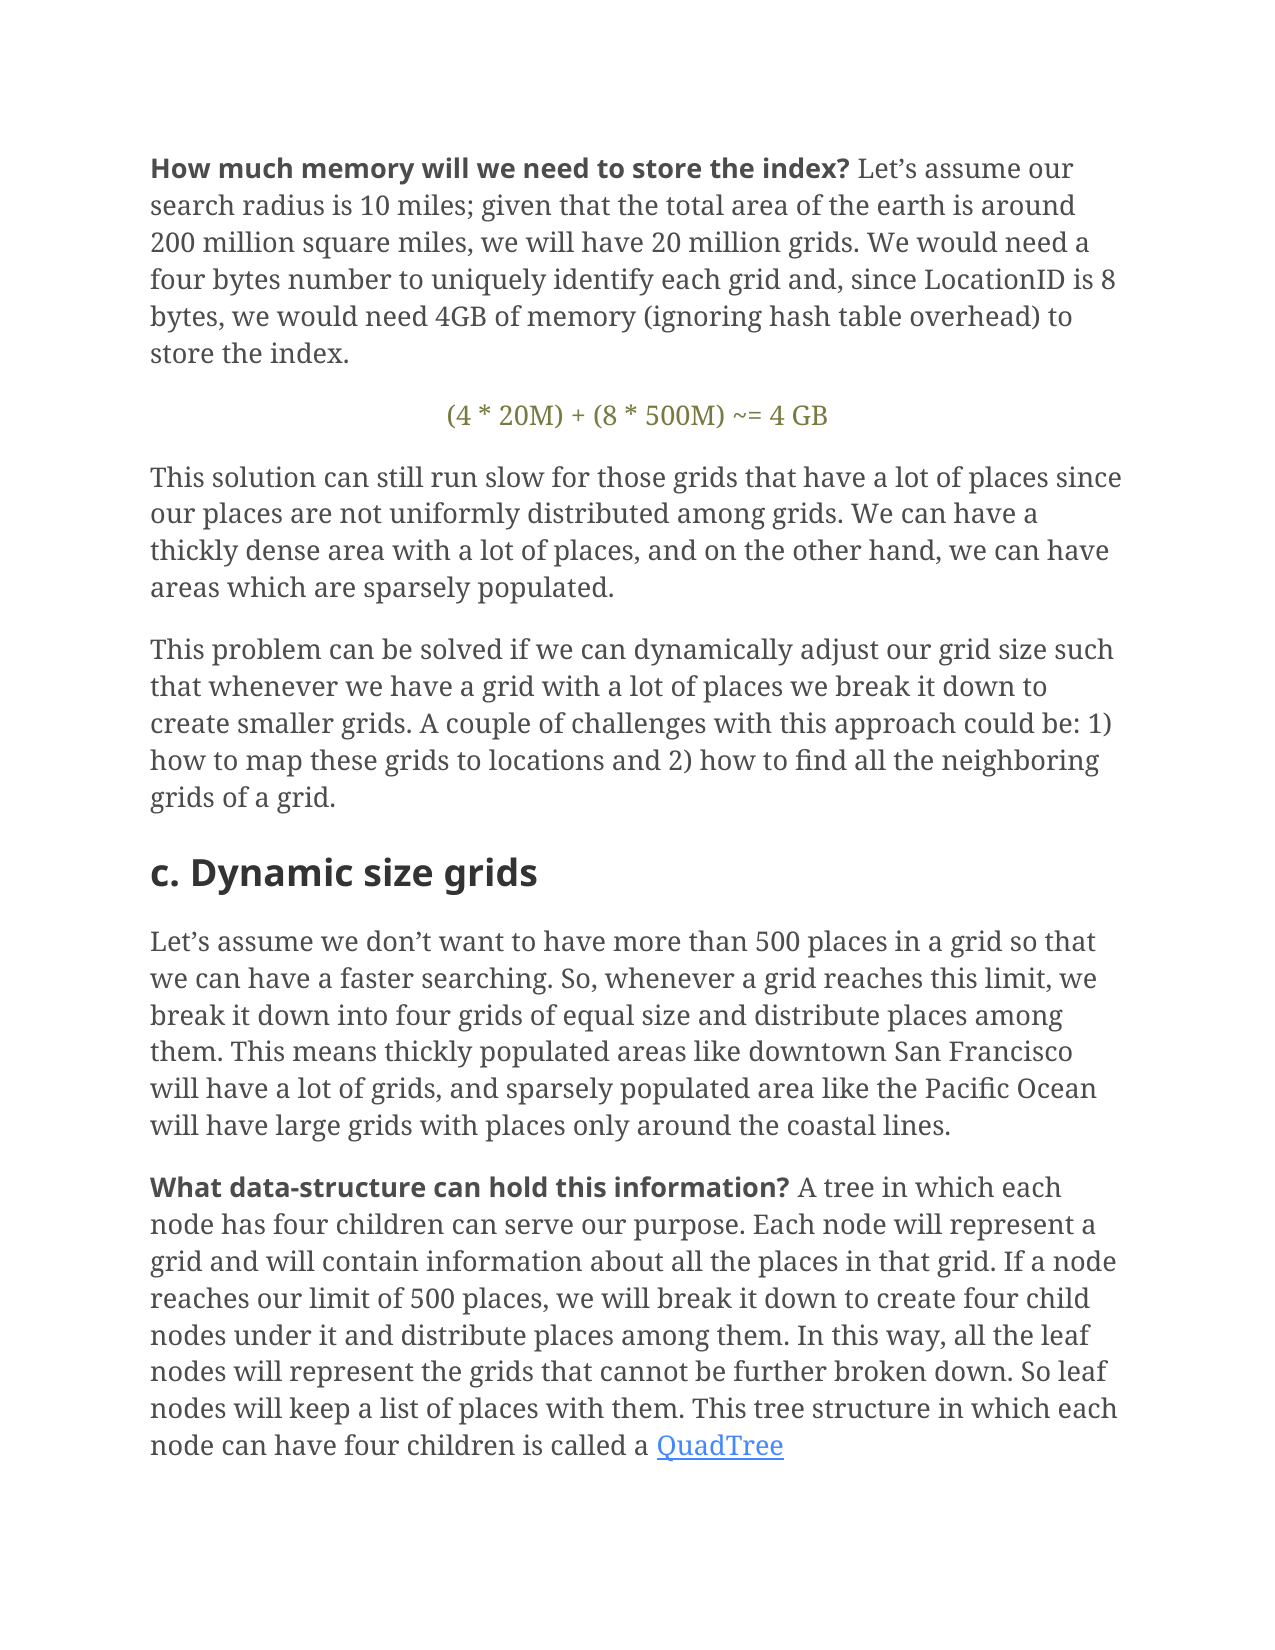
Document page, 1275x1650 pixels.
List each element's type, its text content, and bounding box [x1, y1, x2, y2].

text Let’s assume we don’t want to have more than 500 places in a grid so that we can have a faster searching. So, whenever a grid reaches this limit, we break it down into four grids of equal size and distribute places among them. This means thickly populated areas like downtown San Francisco will have a lot of grids, and sparsely populated area like the Pacific Ocean will have large grids with places only around the coastal lines. [150, 922, 1125, 1143]
text This problem can be solved if we can dynamically adjust our grid size such that whenever we have a grid with a lot of places we break it down to create smaller grids. A couple of challenges with this approach could be: 1) how to map these grids to locations and 2) how to find all the neighboring grids of a grid. [150, 631, 1125, 815]
text What data-structure can hold this information? A tree in which each node has four children can serve our purpose. Each node will represent a grid and will contain information about all the places in that grid. If a node reaches our limit of 500 places, we will break it down to create four child nodes under it and distribute places among them. In this way, all the leaf nodes will represent the grids that cannot be further broken down. So leaf nodes will keep a list of places with them. This tree structure in which each node can have four children is called a QuadTree [150, 1168, 1125, 1463]
text How much memory will we need to store the index? Let’s assume our search radius is 10 miles; given that the total area of the earth is around 200 million square miles, we will have 20 million grids. We would need a four bytes number to uniquely identify each grid and, since LocationID is 8 bytes, we would need 4GB of memory (ignoring hash table overhead) to store the index. [150, 150, 1125, 371]
text (4 * 20M) + (8 * 500M) ~= 4 GB [150, 396, 1125, 433]
text This solution can still run slow for those grids that have a lot of places since our places are not uniformly distributed among grids. We can have a thickly dense area with a lot of places, and on the other hand, we can have areas which are sparsely populated. [150, 458, 1125, 606]
text c. Dynamic size grids [150, 846, 1125, 897]
